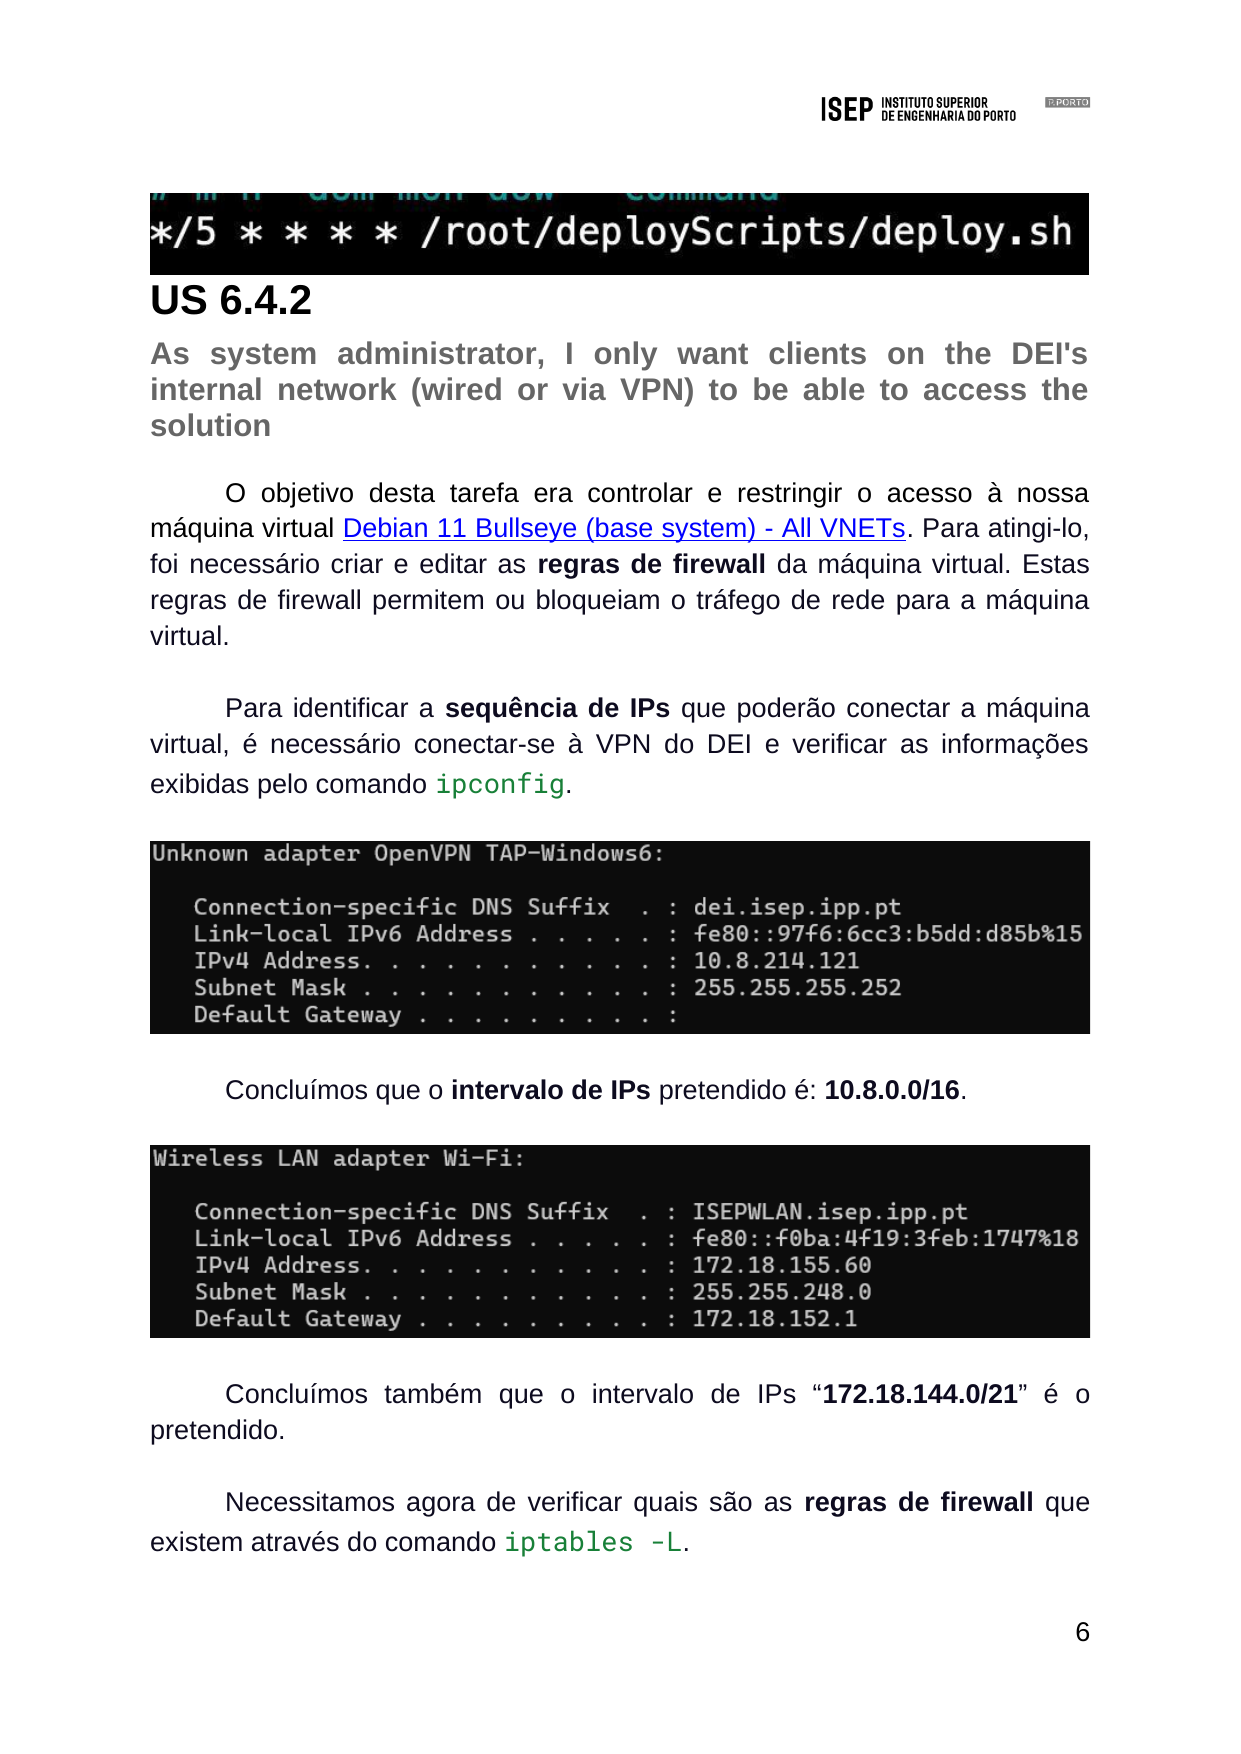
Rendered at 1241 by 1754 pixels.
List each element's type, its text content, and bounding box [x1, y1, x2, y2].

picture [150, 193, 1089, 275]
text O objetivo desta tarefa era controlar e restringir o acesso à nossa máquina virtual Debian 11 Bullseye (base system) - All VNETs. Para atingi-lo, foi necessário criar e editar as regras de firewall da máquina virtual. Estas regras de firewall permitem ou bloqueiam o tráfego de rede para a máquina virtual. [150, 477, 1090, 652]
text Concluímos também que o intervalo de IPs “172.18.144.0/21” é o pretendido. [150, 1378, 1090, 1445]
text Para identificar a sequência de IPs que poderão conectar a máquina virtual, é necessário conectar-se à VPN do DEI e verificar as informações exibidas pelo comando ipconfig. [150, 692, 1090, 800]
picture [150, 841, 1091, 1034]
picture [821, 75, 1091, 121]
picture [150, 1145, 1091, 1338]
subtitle As system administrator, I only want clients on the DEI's internal network (wired or via VPN) to be able to access the solution [150, 335, 1090, 443]
text Concluímos que o intervalo de IPs pretendido é: 10.8.0.0/16. [150, 1074, 1090, 1105]
text Necessitamos agora de verificar quais são as regras de firewall que existem através do comando iptables -L. [150, 1486, 1090, 1558]
